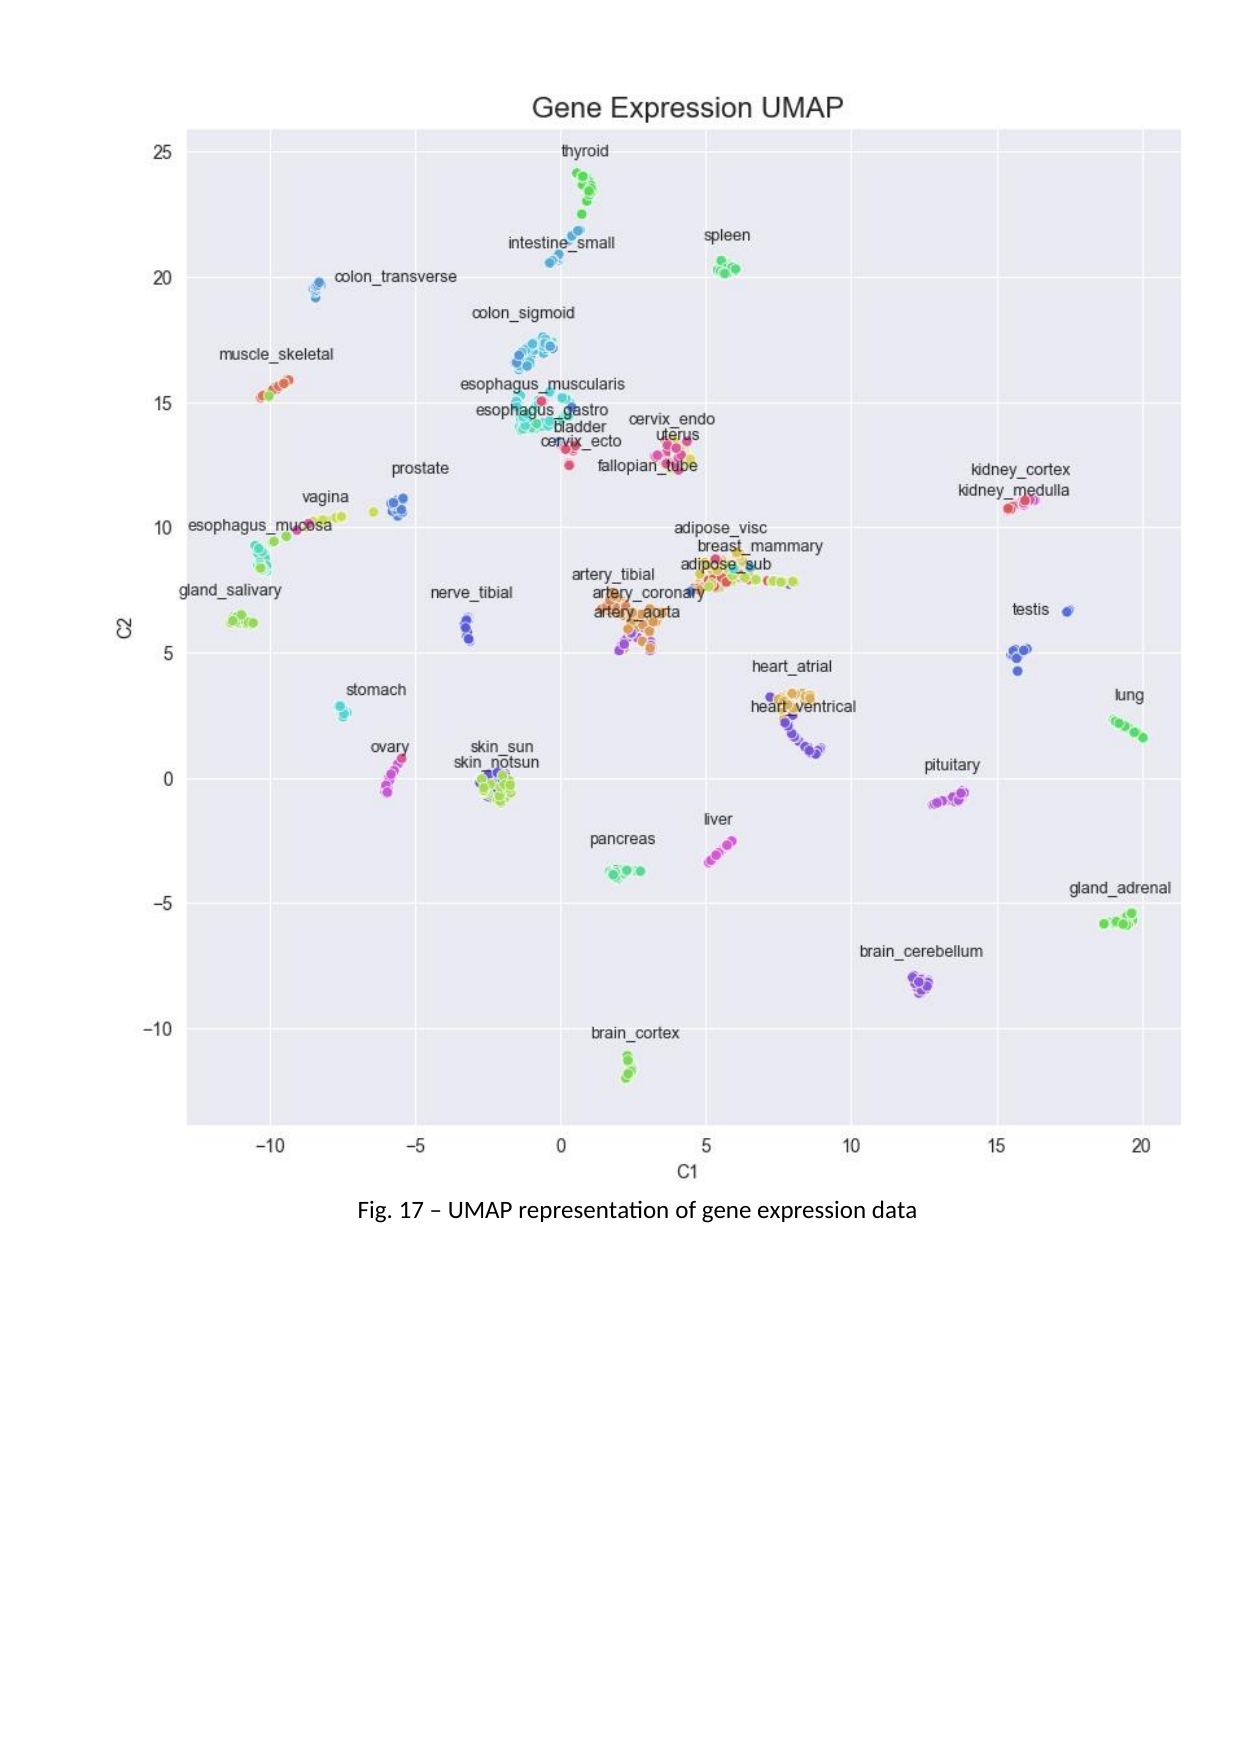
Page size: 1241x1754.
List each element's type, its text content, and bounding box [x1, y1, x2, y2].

table_header [93, 59, 1181, 1194]
table_cell Fig. 17 – UMAP representation of gene expression data [93, 1194, 1181, 1224]
picture [104, 84, 1182, 1194]
